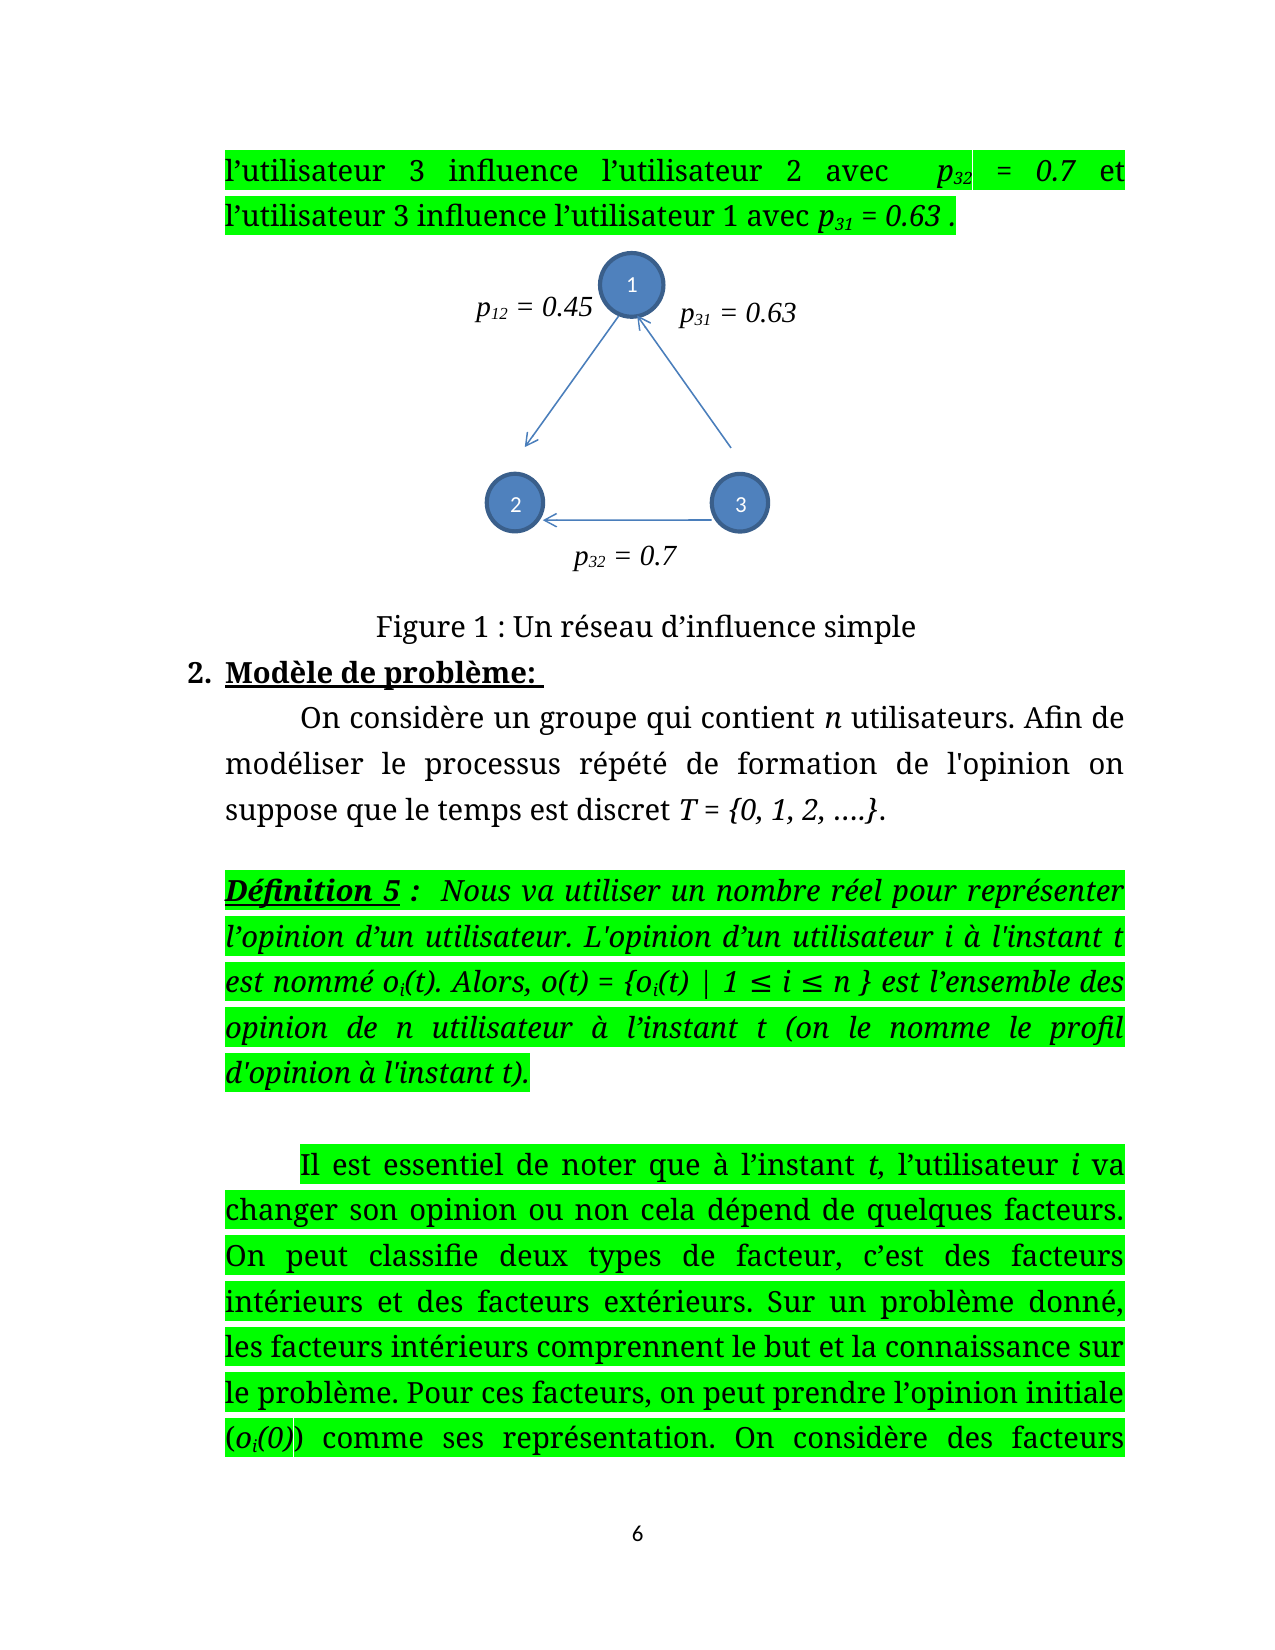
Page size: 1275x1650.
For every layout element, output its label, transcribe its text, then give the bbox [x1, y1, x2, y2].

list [225, 1412, 1125, 1457]
list Figure 1 : Un réseau d’influence simple [225, 606, 1125, 646]
list On considère un groupe qui contient n utilisateurs. Afin de modéliser le processus répété de formation de l'opinion on suppose que le temps est discret T = {0, 1, 2, ….}. [225, 697, 1125, 828]
list Modèle de problème: [187, 652, 1125, 692]
list Définition 5 : Nous va utiliser un nombre réel pour représenter l’opinion d’un utilisateur. L'opinion d’un utilisateur i à l'instant t est nommé oi(t). Alors, o(t) = {oi(t) | 1 ≤ i ≤ n } est l’ensemble des opinion de n utilisateur à l’instant t (on le nomme le profil d'opinion à l'instant t). [225, 1047, 1125, 1092]
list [225, 150, 1125, 235]
